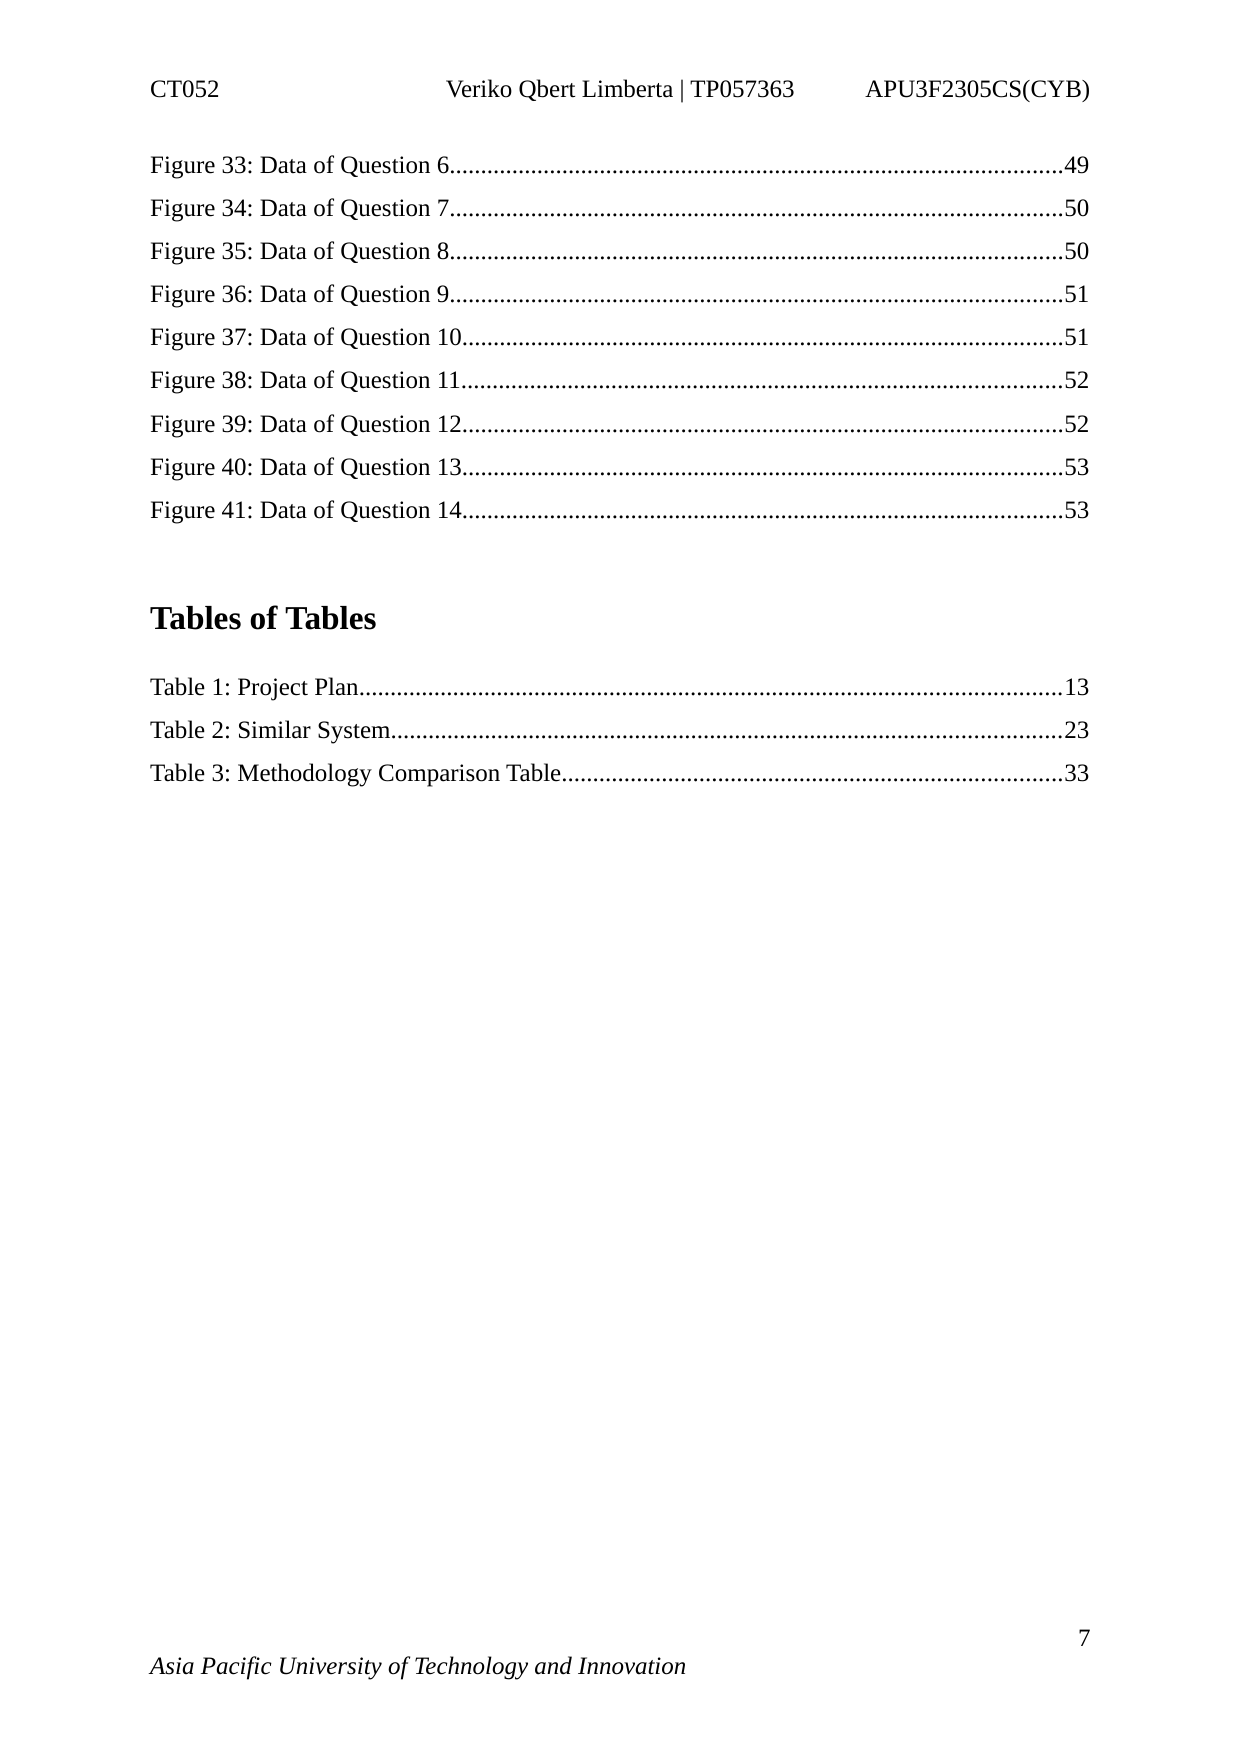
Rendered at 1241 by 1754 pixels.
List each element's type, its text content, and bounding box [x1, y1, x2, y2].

text Figure 33: Data of Question 6 49 [150, 150, 1090, 179]
text Tables of Tables [150, 598, 1090, 636]
text Figure 35: Data of Question 8 50 [150, 236, 1090, 265]
text Figure 36: Data of Question 9 51 [150, 279, 1090, 308]
text Figure 40: Data of Question 13 53 [150, 452, 1090, 481]
text Figure 41: Data of Question 14 53 [150, 495, 1090, 524]
text Table 3: Methodology Comparison Table 33 [150, 758, 1090, 787]
text Figure 39: Data of Question 12 52 [150, 409, 1090, 437]
text Table 1: Project Plan 13 [150, 672, 1090, 701]
text Figure 34: Data of Question 7 50 [150, 193, 1090, 222]
text Figure 38: Data of Question 11 52 [150, 366, 1090, 394]
text Table 2: Similar System 23 [150, 715, 1090, 744]
text Figure 37: Data of Question 10 51 [150, 322, 1090, 351]
